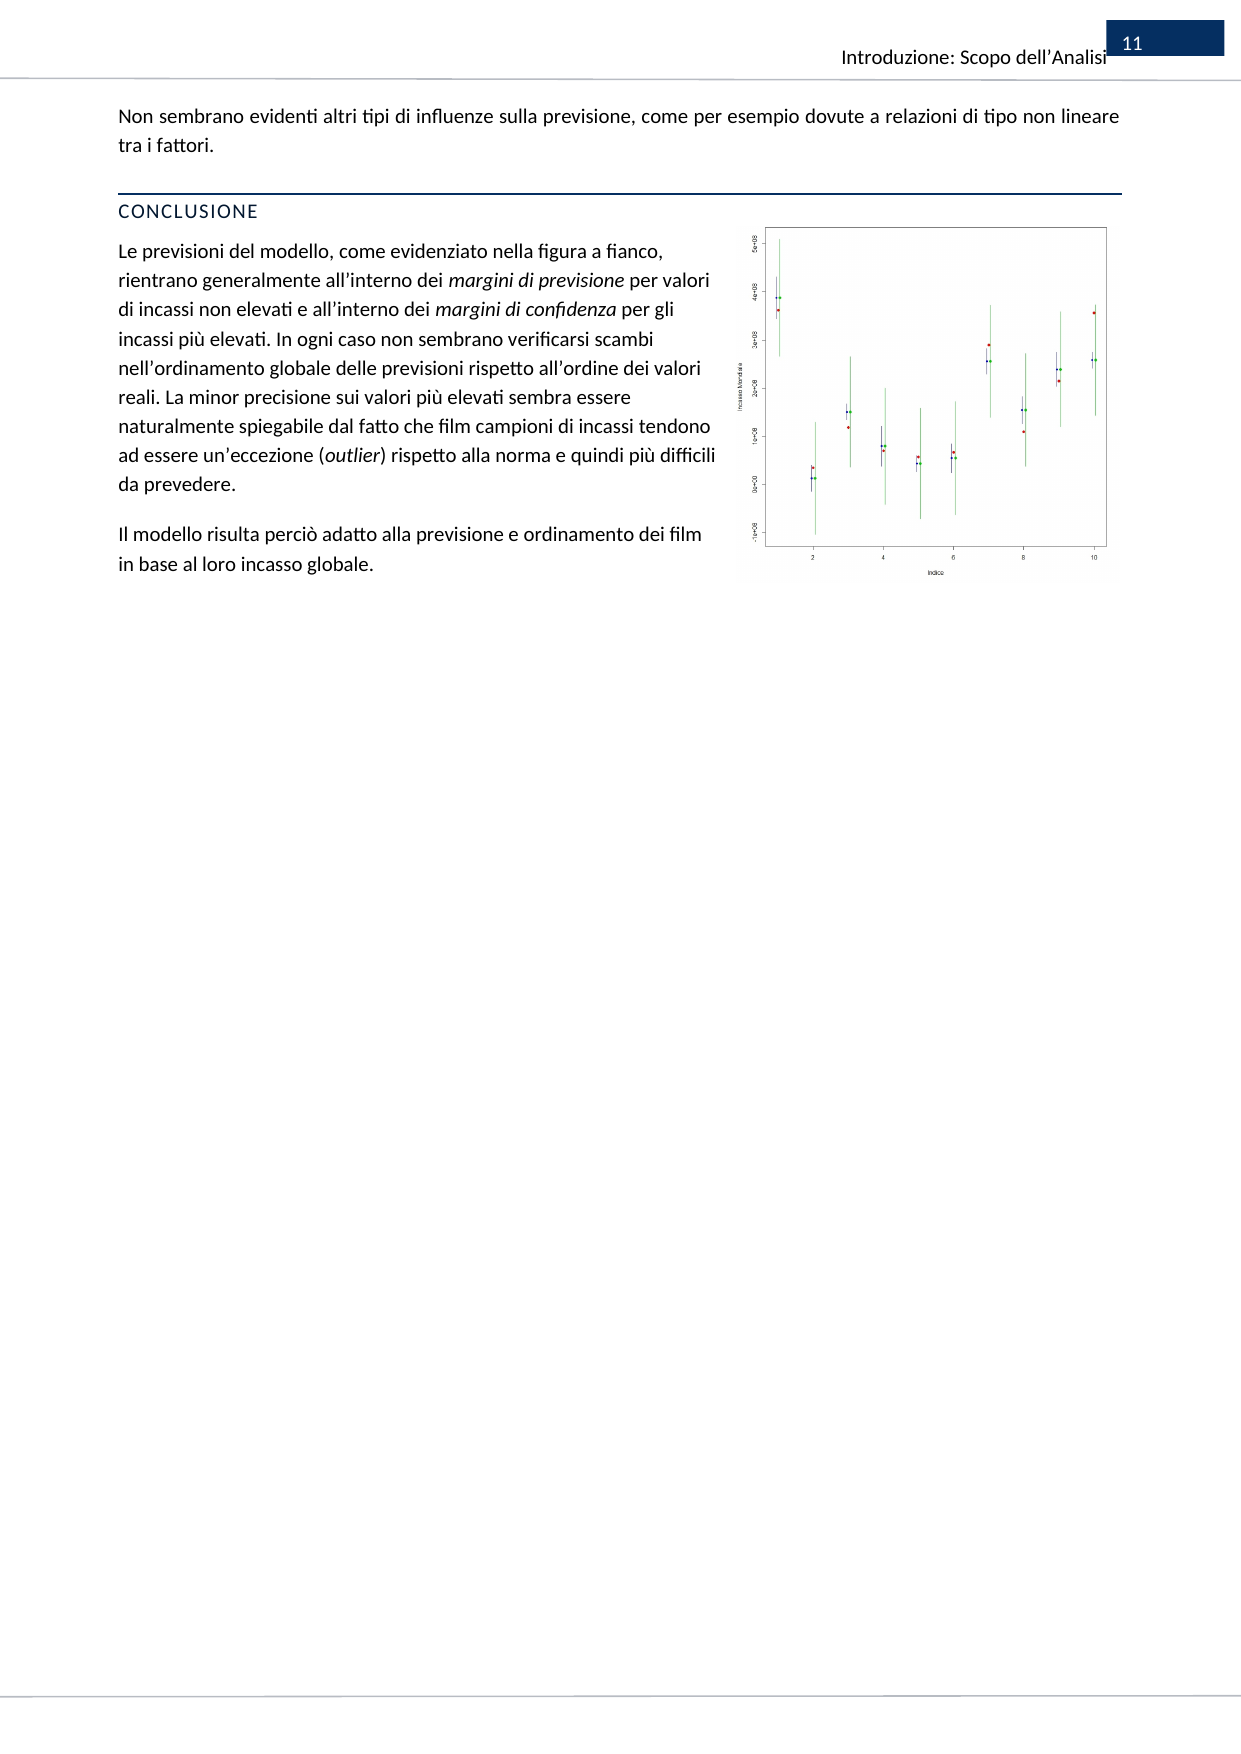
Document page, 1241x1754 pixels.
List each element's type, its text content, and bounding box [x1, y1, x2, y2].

text Le previsioni del modello, come evidenziato nella figura a fianco, rientrano generalmente all’interno dei margini di previsione per valori di incassi non elevati e all’interno dei margini di confidenza per gli incassi più elevati. In ogni caso non sembrano verificarsi scambi nell’ordinamento globale delle previsioni rispetto all’ordine dei valori reali. La minor precisione sui valori più elevati sembra essere naturalmente spiegabile dal fatto che film campioni di incassi tendono ad essere un’eccezione (outlier) rispetto alla norma e quindi più difficili da prevedere. [118, 238, 736, 497]
text Non sembrano evidenti altri tipi di influenze sulla previsione, come per esempio dovute a relazioni di tipo non lineare tra i fattori. [118, 103, 1122, 158]
picture [736, 226, 1120, 583]
subtitle Conclusione [118, 195, 1122, 224]
text Il modello risulta perciò adatto alla previsione e ordinamento dei film in base al loro incasso globale. [118, 522, 736, 576]
